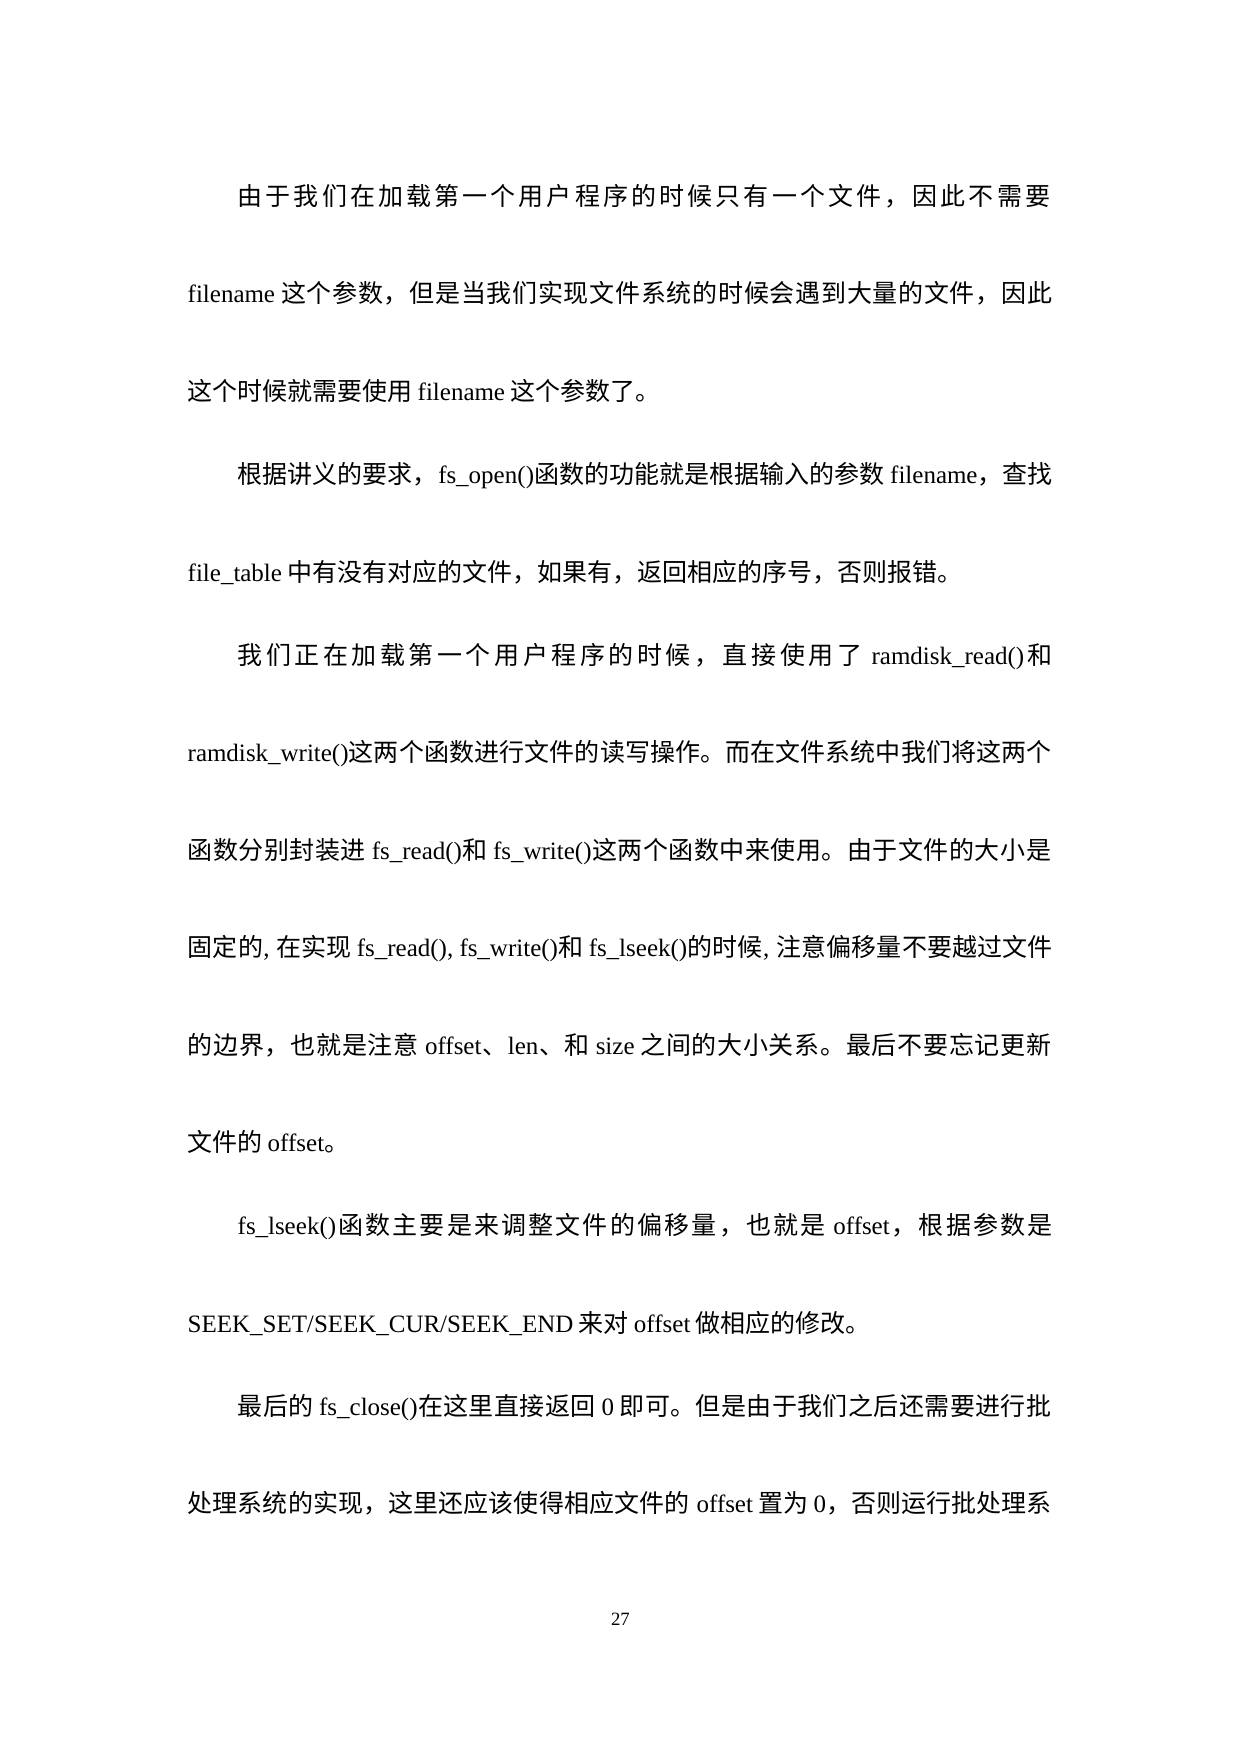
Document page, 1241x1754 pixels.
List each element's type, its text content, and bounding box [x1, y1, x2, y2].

list fs_lseek()函数主要是来调整文件的偏移量，也就是offset，根据参数是SEEK_SET/SEEK_CUR/SEEK_END来对offset做相应的修改。 [187, 1191, 1053, 1354]
list 根据讲义的要求，fs_open()函数的功能就是根据输入的参数filename，查找file_table中有没有对应的文件，如果有，返回相应的序号，否则报错。 [187, 440, 1053, 603]
list 我们正在加载第一个用户程序的时候，直接使用了ramdisk_read()和ramdisk_write()这两个函数进行文件的读写操作。而在文件系统中我们将这两个函数分别封装进fs_read()和fs_write()这两个函数中来使用。由于文件的大小是固定的, 在实现fs_read(), fs_write()和fs_lseek()的时候, 注意偏移量不要越过文件的边界，也就是注意offset、len、和size之间的大小关系。最后不要忘记更新文件的offset。 [187, 621, 1053, 1173]
list 由于我们在加载第一个用户程序的时候只有一个文件，因此不需要filename这个参数，但是当我们实现文件系统的时候会遇到大量的文件，因此这个时候就需要使用filename这个参数了。 [187, 162, 1053, 422]
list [187, 1372, 1053, 1534]
